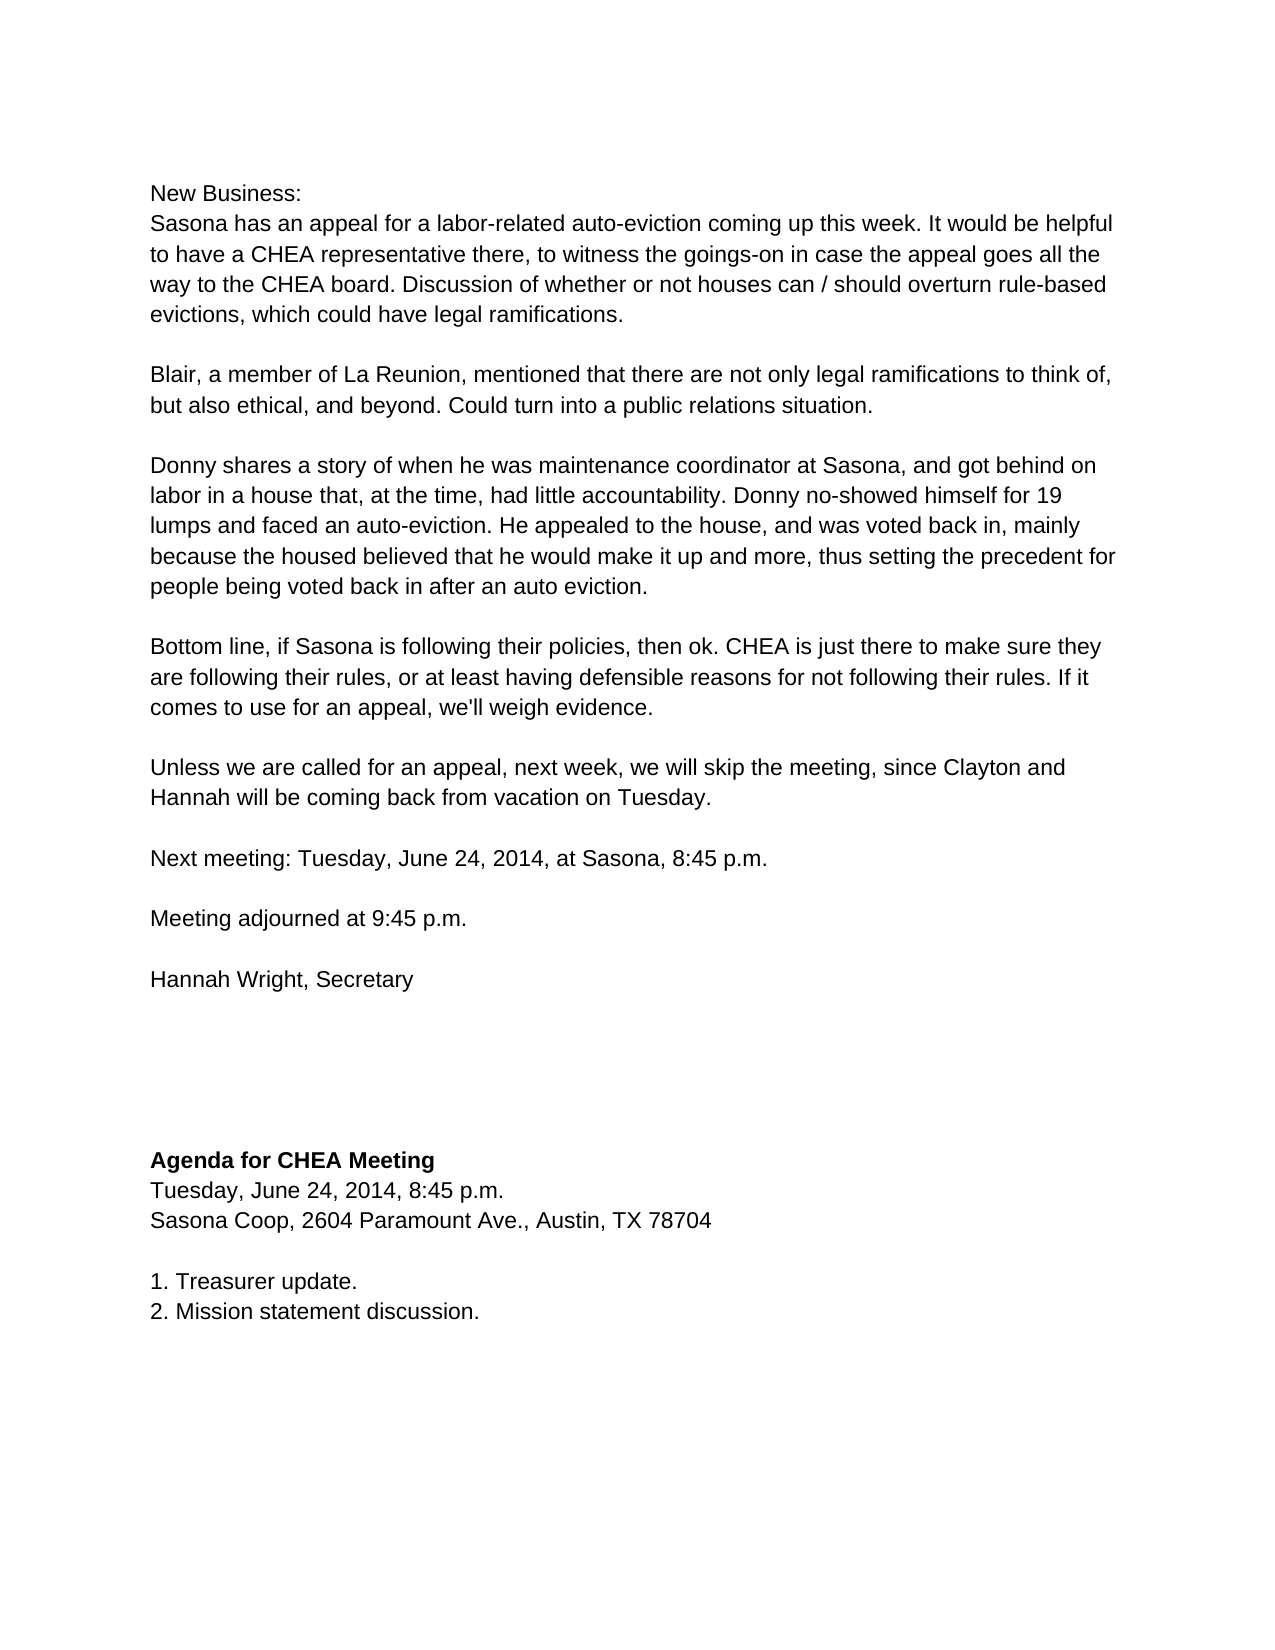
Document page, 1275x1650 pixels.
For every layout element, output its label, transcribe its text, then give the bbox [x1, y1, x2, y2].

text 2. Mission statement discussion. [150, 1298, 1125, 1324]
text 1. Treasurer update. [150, 1268, 1125, 1294]
text Bottom line, if Sasona is following their policies, then ok. CHEA is just there to make sure they are following their rules, or at least having defensible reasons for not following their rules. If it comes to use for an appeal, we'll weigh evidence. [150, 633, 1125, 720]
text Agenda for CHEA Meeting [150, 1147, 1125, 1173]
text Tuesday, June 24, 2014, 8:45 p.m. [150, 1177, 1125, 1203]
text Next meeting: Tuesday, June 24, 2014, at Sasona, 8:45 p.m. [150, 845, 1125, 871]
text Blair, a member of La Reunion, mentioned that there are not only legal ramifications to think of, but also ethical, and beyond. Could turn into a public relations situation. [150, 361, 1125, 418]
text Unless we are called for an appeal, next week, we will skip the meeting, since Clayton and Hannah will be coming back from vacation on Tuesday. [150, 754, 1125, 811]
text Sasona has an appeal for a labor-related auto-eviction coming up this week. It would be helpful to have a CHEA representative there, to witness the goings-on in case the appeal goes all the way to the CHEA board. Discussion of whether or not houses can / should overturn rule-based evictions, which could have legal ramifications. [150, 210, 1125, 327]
text Meeting adjourned at 9:45 p.m. [150, 905, 1125, 932]
text Hannah Wright, Secretary [150, 966, 1125, 992]
text New Business: [150, 180, 1125, 207]
text Sasona Coop, 2604 Paramount Ave., Austin, TX 78704 [150, 1207, 1125, 1234]
text Donny shares a story of when he was maintenance coordinator at Sasona, and got behind on labor in a house that, at the time, had little accountability. Donny no-showed himself for 19 lumps and faced an auto-eviction. He appealed to the house, and was voted back in, mainly because the housed believed that he would make it up and more, thus setting the precedent for people being voted back in after an auto eviction. [150, 452, 1125, 599]
